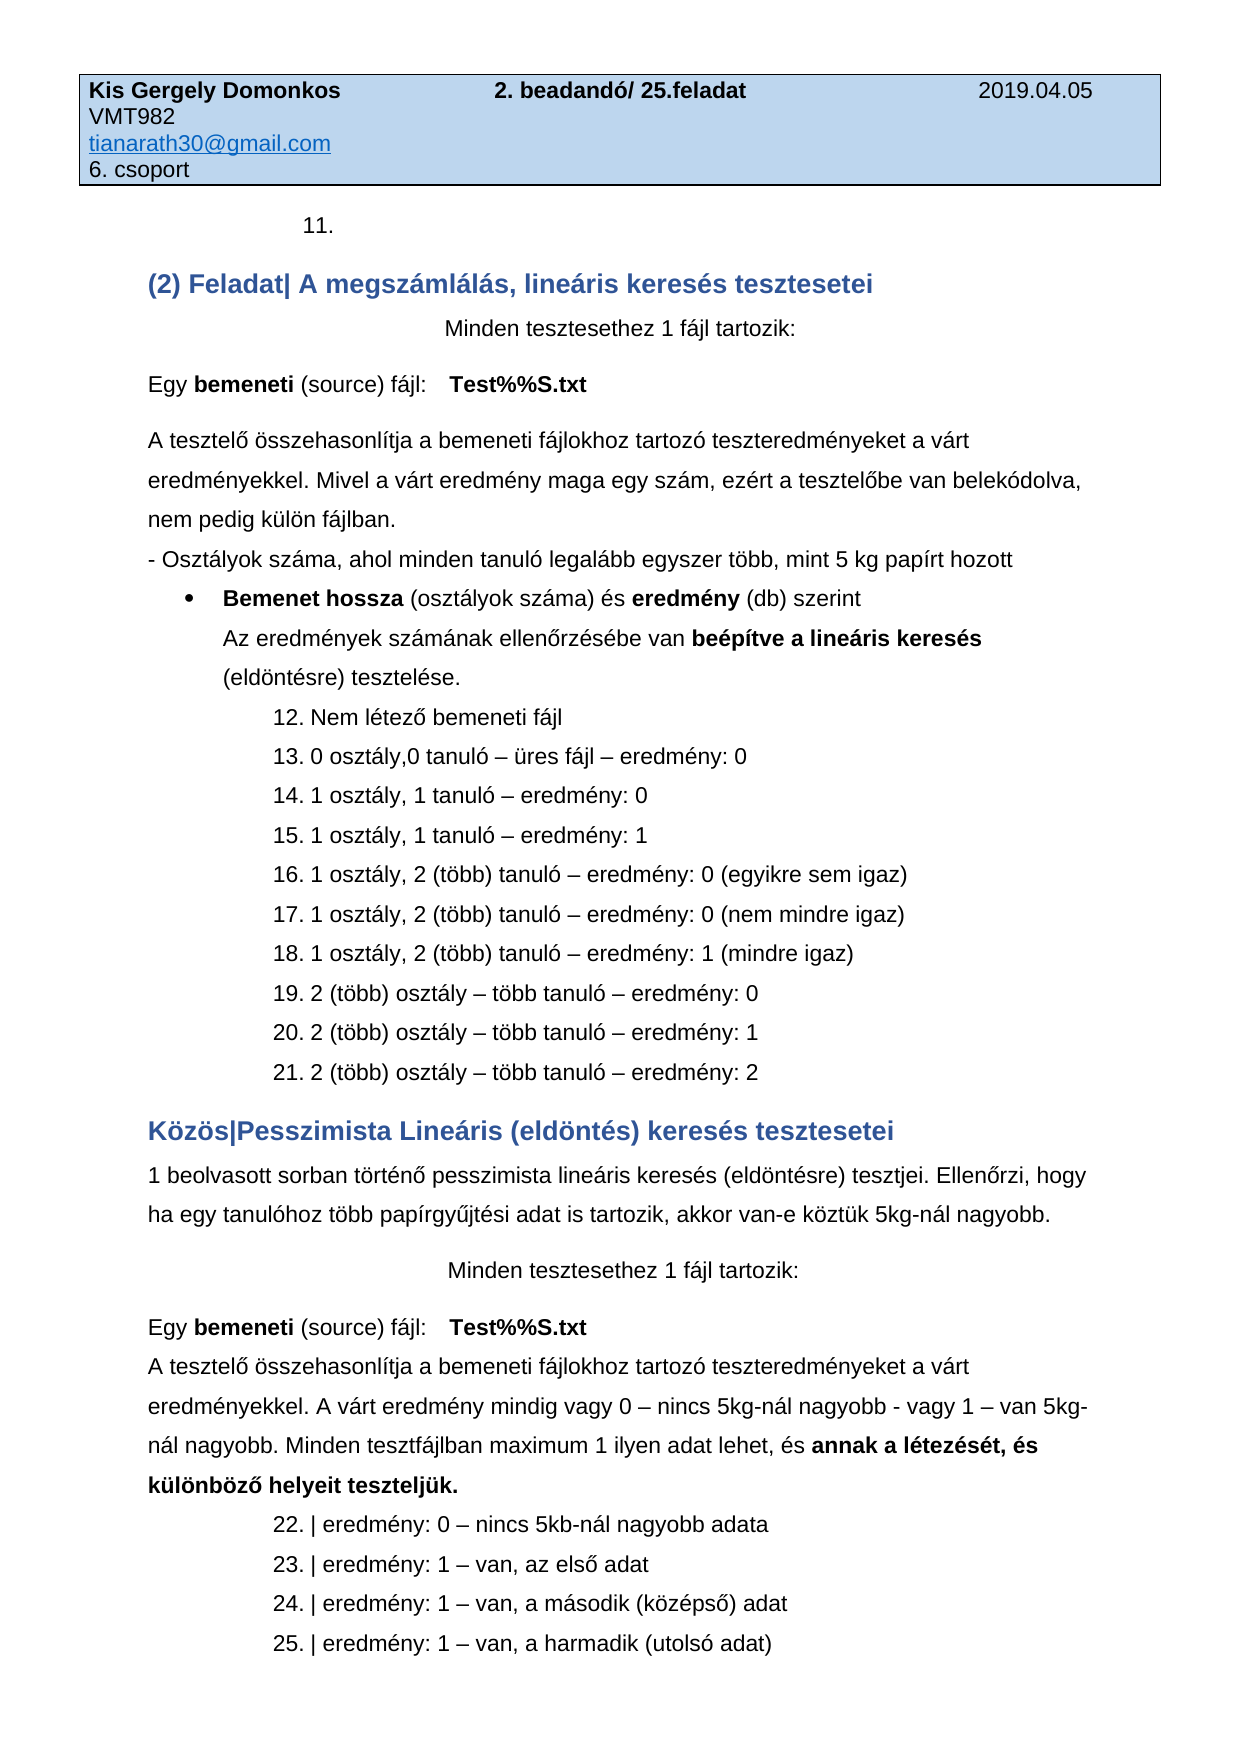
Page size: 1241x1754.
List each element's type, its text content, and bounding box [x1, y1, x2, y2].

text Egy bemeneti (source) fájl: Test%%S.txt [148, 371, 1092, 397]
subtitle Közös|Pesszimista Lineáris (eldöntés) keresés tesztesetei [148, 1115, 1092, 1146]
list 0 osztály,0 tanuló – üres fájl – eredmény: 0 [273, 743, 1092, 769]
list 1 osztály, 2 (több) tanuló – eredmény: 1 (mindre igaz) [273, 940, 1092, 967]
text A tesztelő összehasonlítja a bemeneti fájlokhoz tartozó teszteredményeket a várt eredményekkel. A várt eredmény mindig vagy 0 – nincs 5kg-nál nagyobb - vagy 1 – van 5kg-nál nagyobb. Minden tesztfájlban maximum 1 ilyen adat lehet, és annak a létezését, és különböző helyeit teszteljük. [148, 1353, 1092, 1498]
subtitle (2) Feladat| A megszámlálás, lineáris keresés tesztesetei [148, 268, 1092, 299]
list | eredmény: 1 – van, az első adat [273, 1551, 1092, 1577]
list Bemenet hossza (osztályok száma) és eredmény (db) szerint [185, 585, 1092, 611]
text Minden tesztesethez 1 fájl tartozik: [148, 1257, 1092, 1284]
text A tesztelő összehasonlítja a bemeneti fájlokhoz tartozó teszteredményeket a várt eredményekkel. Mivel a várt eredmény maga egy szám, ezért a tesztelőbe van belekódolva, nem pedig külön fájlban. [148, 427, 1092, 532]
list Az eredmények számának ellenőrzésébe van beépítve a lineáris keresés (eldöntésre) tesztelése. [223, 624, 1092, 690]
text - Osztályok száma, ahol minden tanuló legalább egyszer több, mint 5 kg papírt hozott [148, 546, 1092, 572]
text Minden tesztesethez 1 fájl tartozik: [148, 315, 1092, 341]
list | eredmény: 0 – nincs 5kb-nál nagyobb adata [273, 1511, 1092, 1537]
list 2 (több) osztály – több tanuló – eredmény: 1 [273, 1019, 1092, 1046]
list 1 osztály, 2 (több) tanuló – eredmény: 0 (nem mindre igaz) [273, 901, 1092, 927]
text Egy bemeneti (source) fájl: Test%%S.txt [148, 1314, 1092, 1340]
list | eredmény: 1 – van, a harmadik (utolsó adat) [273, 1629, 1092, 1656]
list 1 osztály, 1 tanuló – eredmény: 1 [273, 822, 1092, 848]
list 2 (több) osztály – több tanuló – eredmény: 2 [273, 1059, 1092, 1085]
text 1 beolvasott sorban történő pesszimista lineáris keresés (eldöntésre) tesztjei. Ellenőrzi, hogy ha egy tanulóhoz több papírgyűjtési adat is tartozik, akkor van-e köztük 5kg-nál nagyobb. [148, 1162, 1092, 1228]
list Nem létező bemeneti fájl [273, 703, 1092, 730]
list 2 (több) osztály – több tanuló – eredmény: 0 [273, 980, 1092, 1006]
list 1 osztály, 1 tanuló – eredmény: 0 [273, 782, 1092, 809]
list | eredmény: 1 – van, a második (középső) adat [273, 1590, 1092, 1616]
list 1 osztály, 2 (több) tanuló – eredmény: 0 (egyikre sem igaz) [273, 861, 1092, 888]
